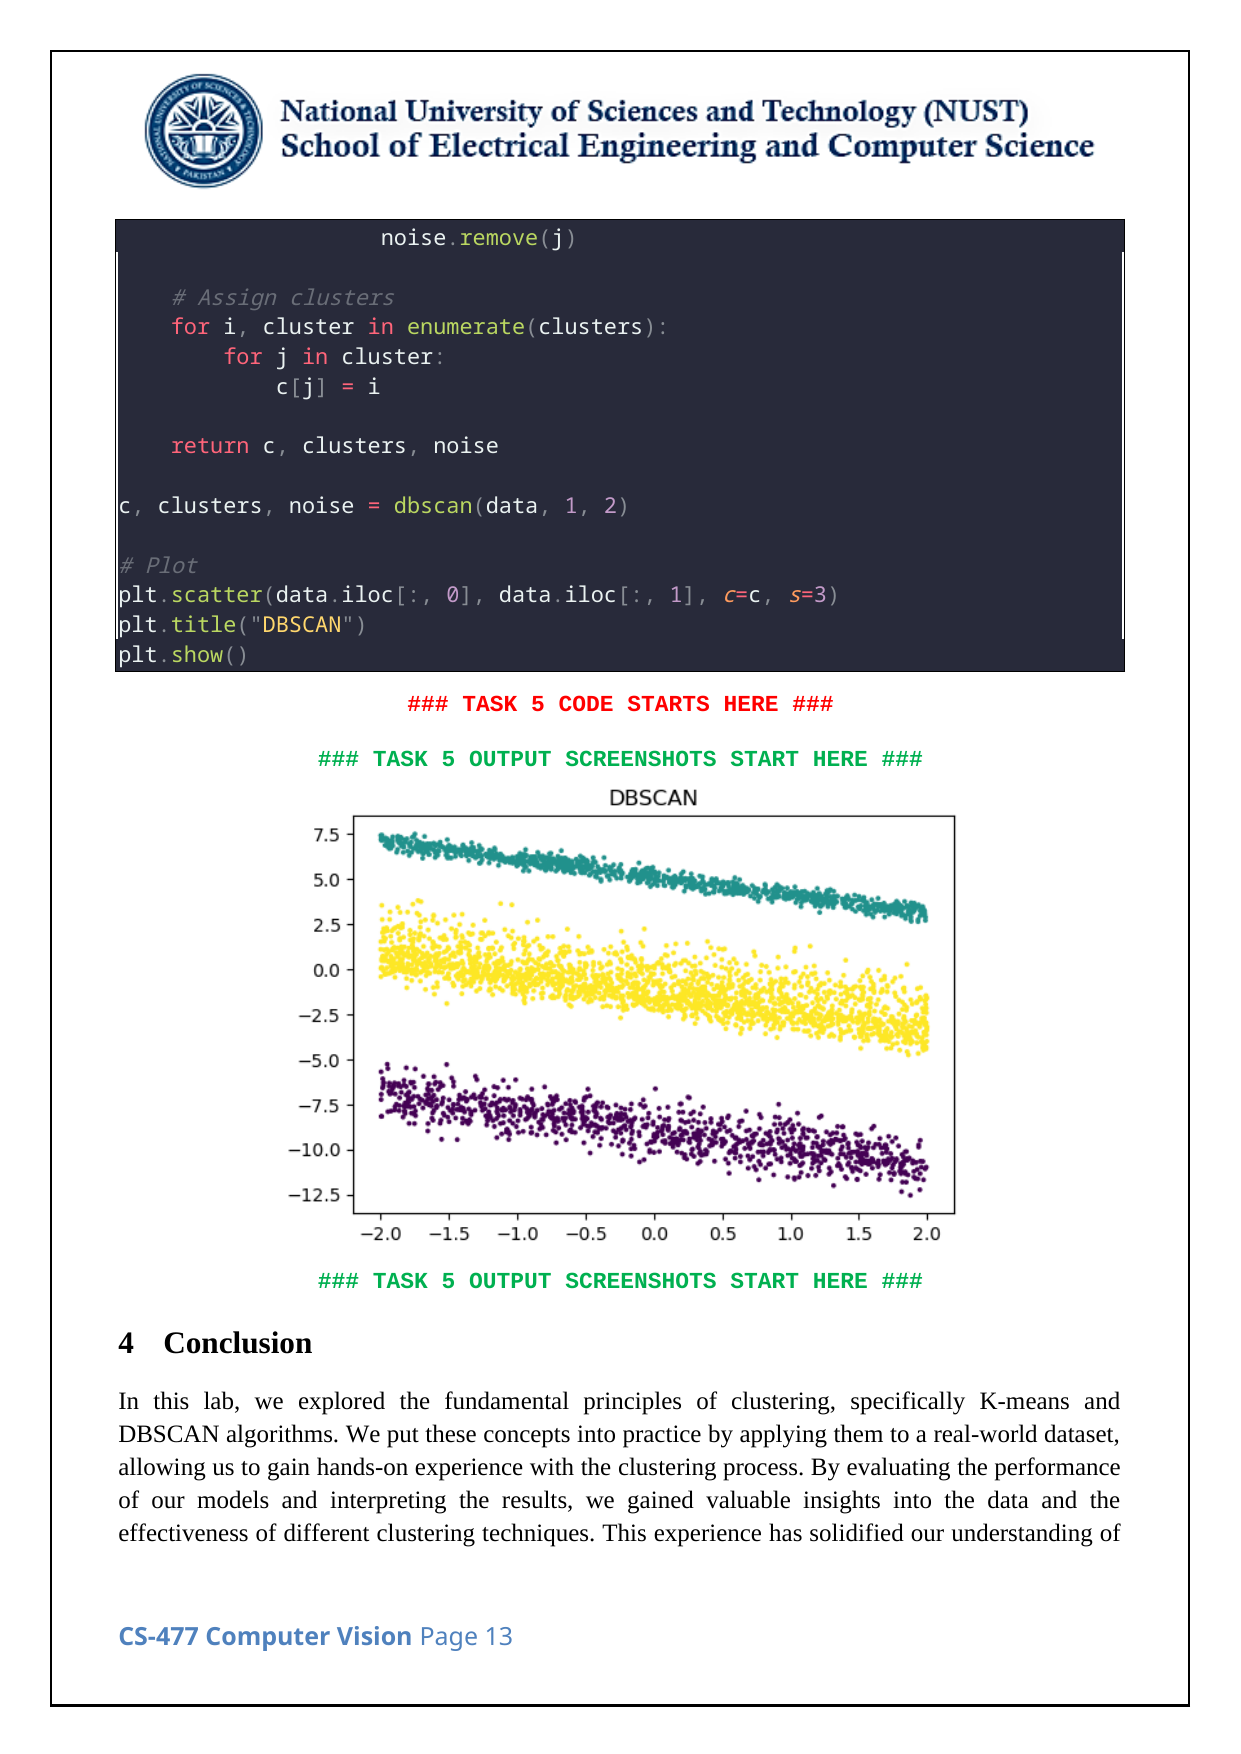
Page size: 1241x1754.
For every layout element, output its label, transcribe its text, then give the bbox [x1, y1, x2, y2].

text noise.remove(j) [116, 220, 1124, 252]
text for j in cluster: [118, 341, 1122, 371]
text plt.title("DBSCAN") [118, 609, 1122, 636]
text ### TASK 5 OUTPUT SCREENSHOTS START HERE ### [118, 747, 1122, 773]
picture [132, 68, 1108, 199]
text ### TASK 5 OUTPUT SCREENSHOTS START HERE ### [118, 1269, 1122, 1295]
text for i, cluster in enumerate(clusters): [118, 311, 1122, 341]
text plt.show() [116, 636, 1124, 671]
text # Assign clusters [118, 281, 1122, 311]
subtitle Conclusion [118, 1324, 1122, 1360]
text ### TASK 5 CODE STARTS HERE ### [118, 693, 1122, 719]
text c, clusters, noise = dbscan(data, 1, 2) [118, 490, 1122, 520]
text return c, clusters, noise [118, 430, 1122, 460]
text c[j] = i [118, 371, 1122, 401]
text # Plot [118, 549, 1122, 579]
text plt.scatter(data.iloc[:, 0], data.iloc[:, 1], c=c, s=3) [118, 579, 1122, 609]
picture [273, 777, 967, 1257]
